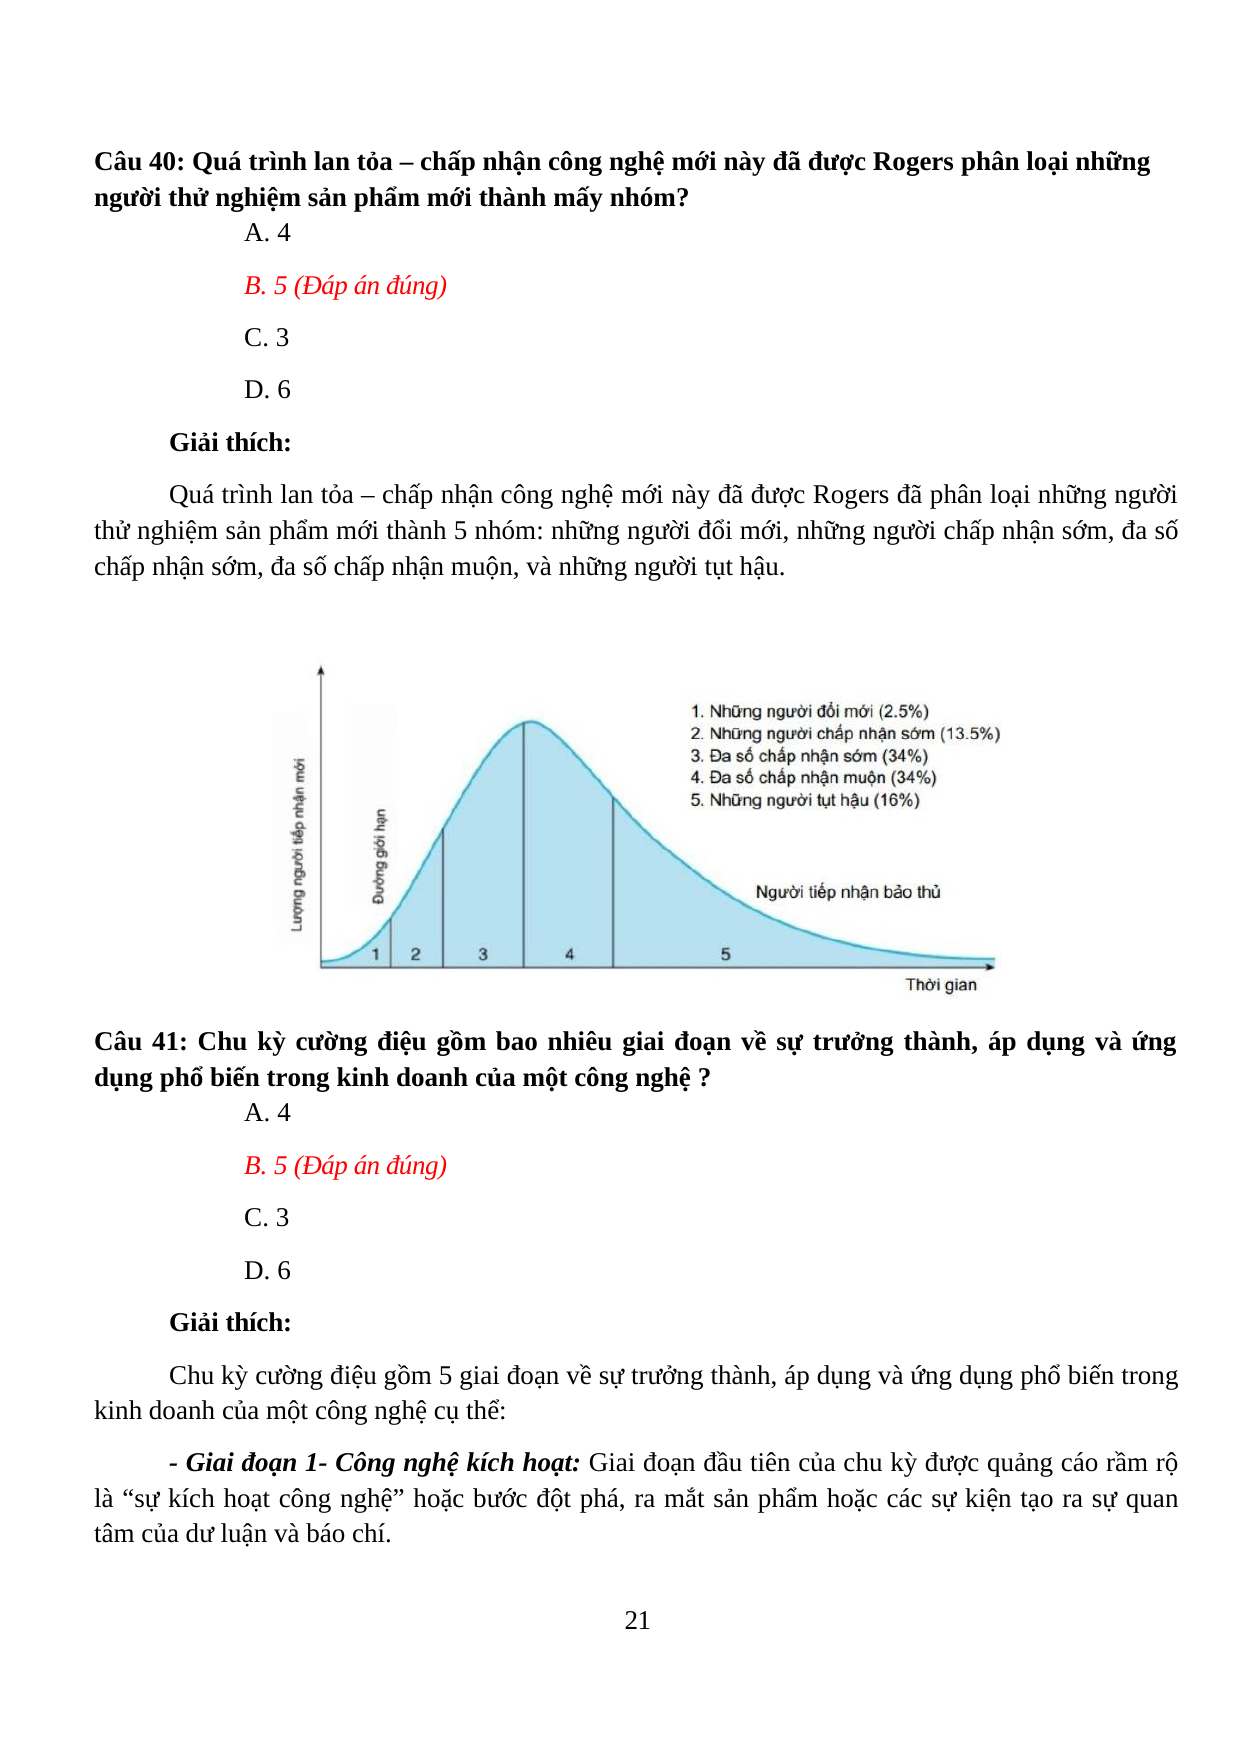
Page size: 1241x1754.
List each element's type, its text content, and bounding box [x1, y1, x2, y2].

text C. 3 [244, 1201, 1196, 1232]
list Giai đoạn 1- Công nghệ kích hoạt: Giai đoạn đầu tiên của chu kỳ được quảng cáo rầm rộ là “sự kích hoạt công nghệ” hoặc bước đột phá, ra mắt sản phẩm hoặc các sự kiện tạo ra sự quan tâm của dư luận và báo chí. [94, 1446, 1180, 1549]
text D. 6 [244, 1254, 1196, 1285]
text B. 5 (Đáp án đúng) [244, 1149, 1196, 1180]
subtitle Giải thích: [169, 426, 1196, 457]
text Câu 40: Quá trình lan tỏa – chấp nhận công nghệ mới này đã được Rogers phân loại những người thử nghiệm sản phẩm mới thành mấy nhóm? [94, 145, 1196, 212]
text A. 4 [244, 1097, 1196, 1128]
picture [272, 658, 1002, 678]
subtitle Giải thích: [169, 1306, 1196, 1337]
text B. 5 (Đáp án đúng) [244, 269, 1196, 300]
text Câu 41: Chu kỳ cường điệu gồm bao nhiêu giai đoạn về sự trưởng thành, áp dụng và ứng dụng phổ biến trong kinh doanh của một công nghệ ? [94, 678, 1196, 1092]
text C. 3 [244, 321, 1196, 352]
text Quá trình lan tỏa – chấp nhận công nghệ mới này đã được Rogers đã phân loại những người thử nghiệm sản phẩm mới thành 5 nhóm: những người đổi mới, những người chấp nhận sớm, đa số chấp nhận sớm, đa số chấp nhận muộn, và những người tụt hậu. [94, 478, 1180, 581]
text D. 6 [244, 374, 1196, 405]
text A. 4 [244, 217, 1196, 247]
text 21 [88, 1604, 1187, 1635]
text Chu kỳ cường điệu gồm 5 giai đoạn về sự trưởng thành, áp dụng và ứng dụng phổ biến trong kinh doanh của một công nghệ cụ thể: [94, 1359, 1181, 1425]
